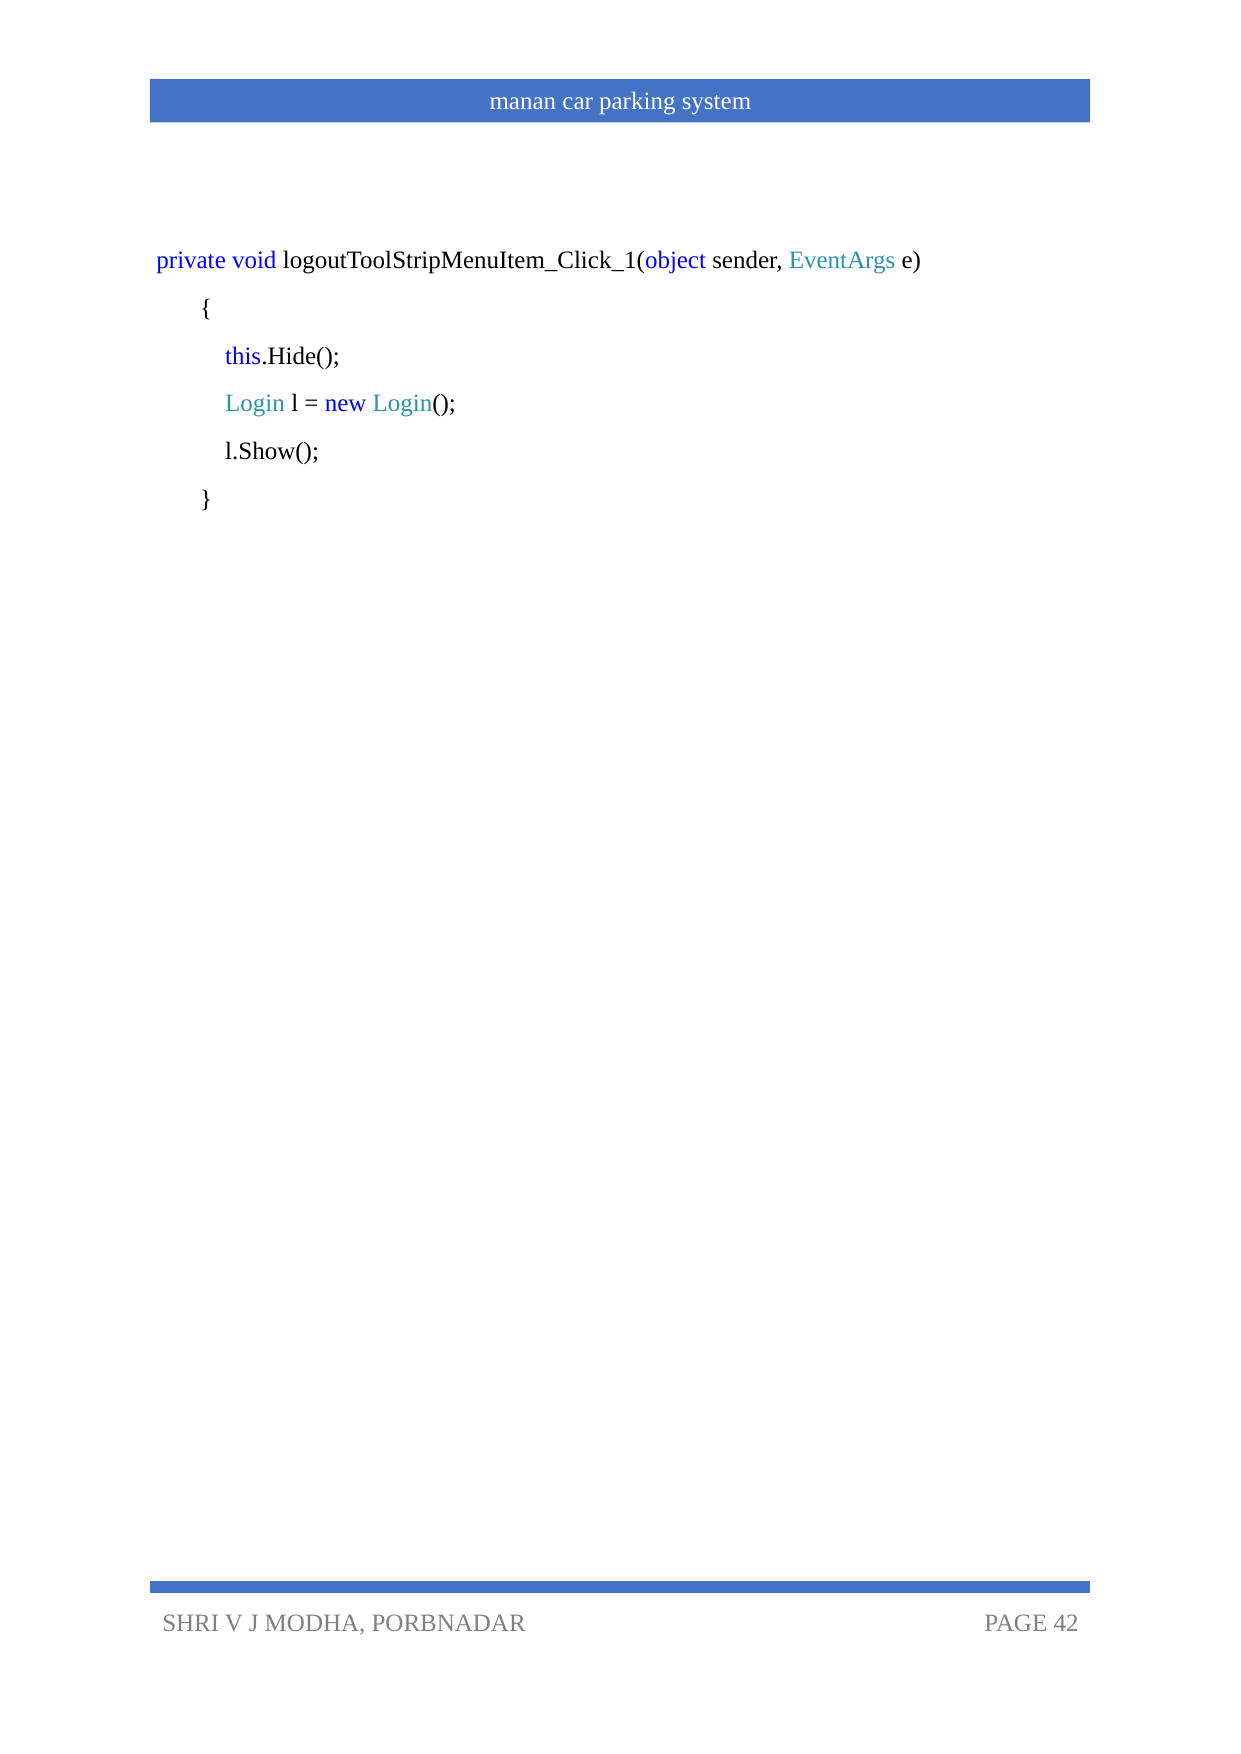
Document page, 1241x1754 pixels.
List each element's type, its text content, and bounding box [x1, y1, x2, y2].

text { [150, 293, 1090, 322]
text } [150, 484, 1090, 513]
text Login l = new Login(); [150, 388, 1090, 417]
text private void logoutToolStripMenuItem_Click_1(object sender, EventArgs e) [150, 245, 1090, 274]
text this.Hide(); [150, 341, 1090, 369]
text l.Show(); [150, 436, 1090, 465]
